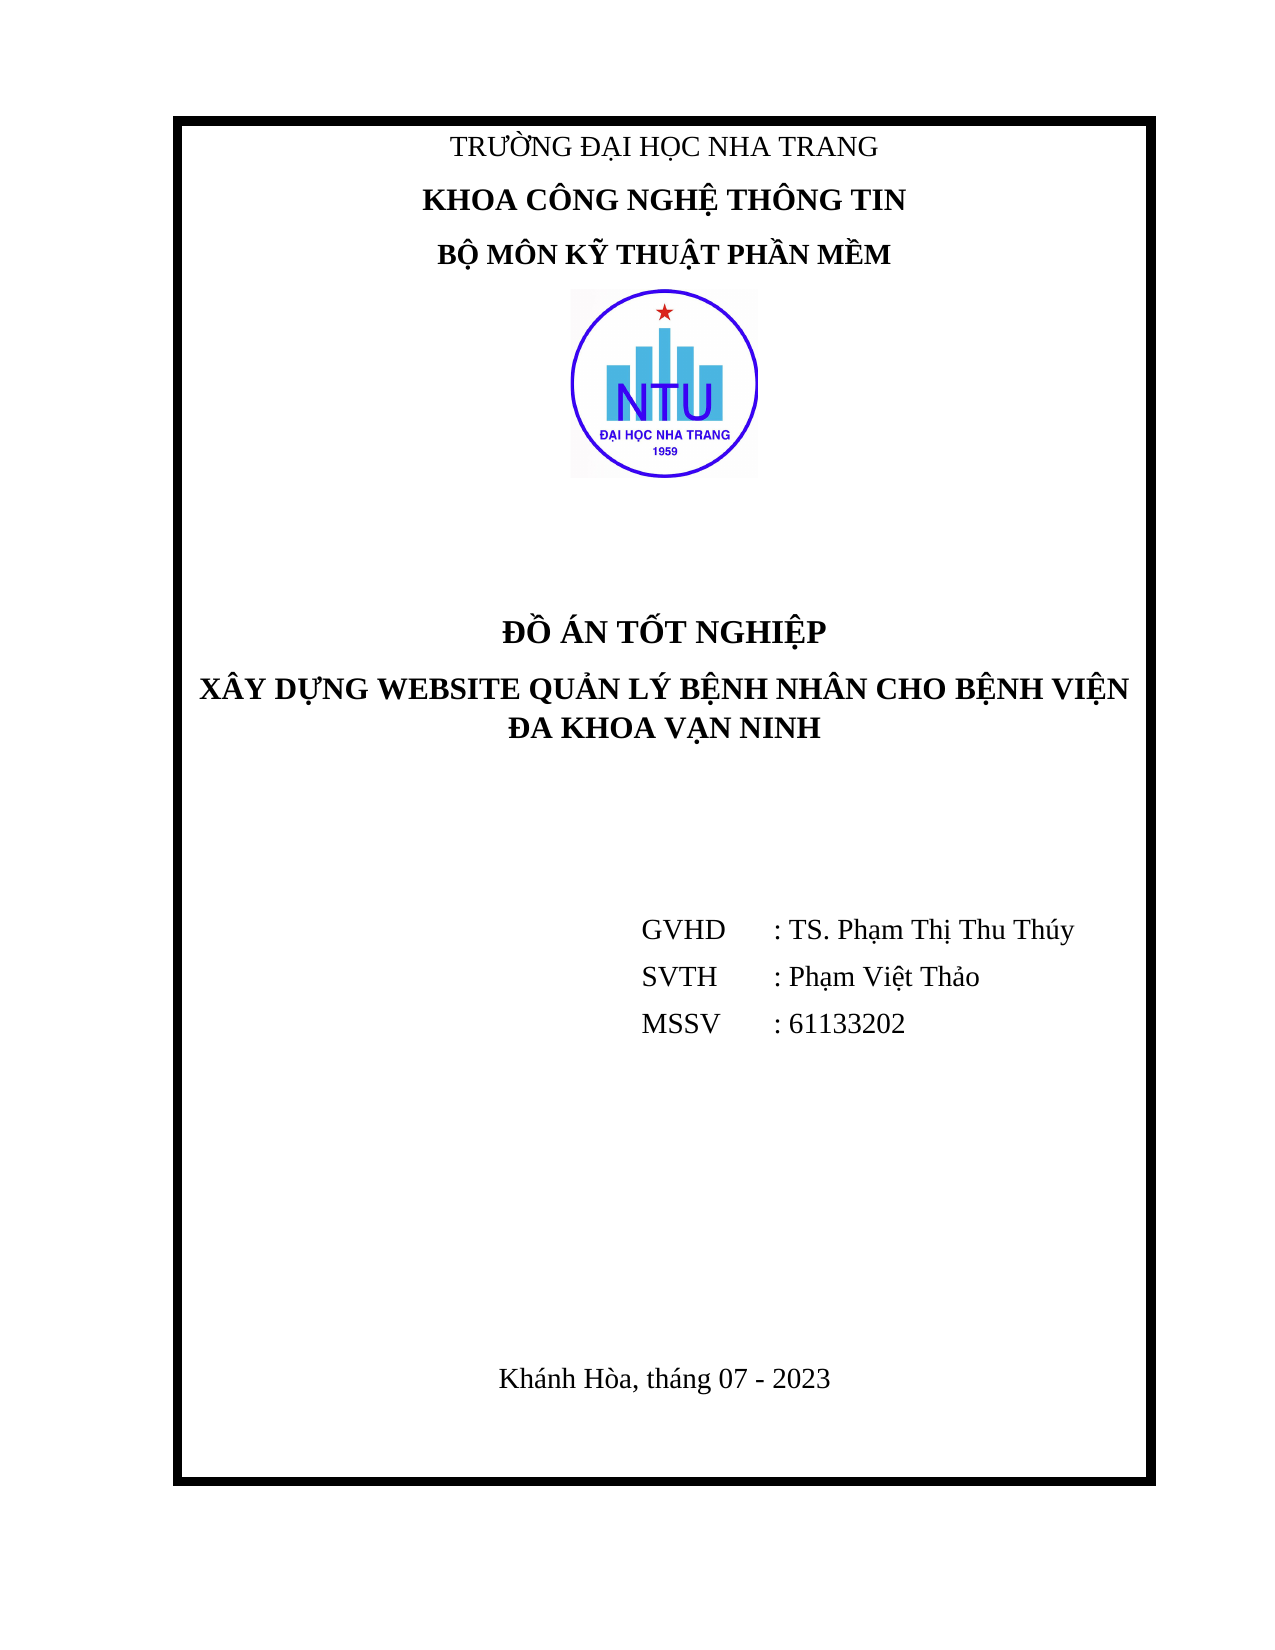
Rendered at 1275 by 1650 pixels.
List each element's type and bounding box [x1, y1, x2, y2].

picture [570, 289, 758, 478]
